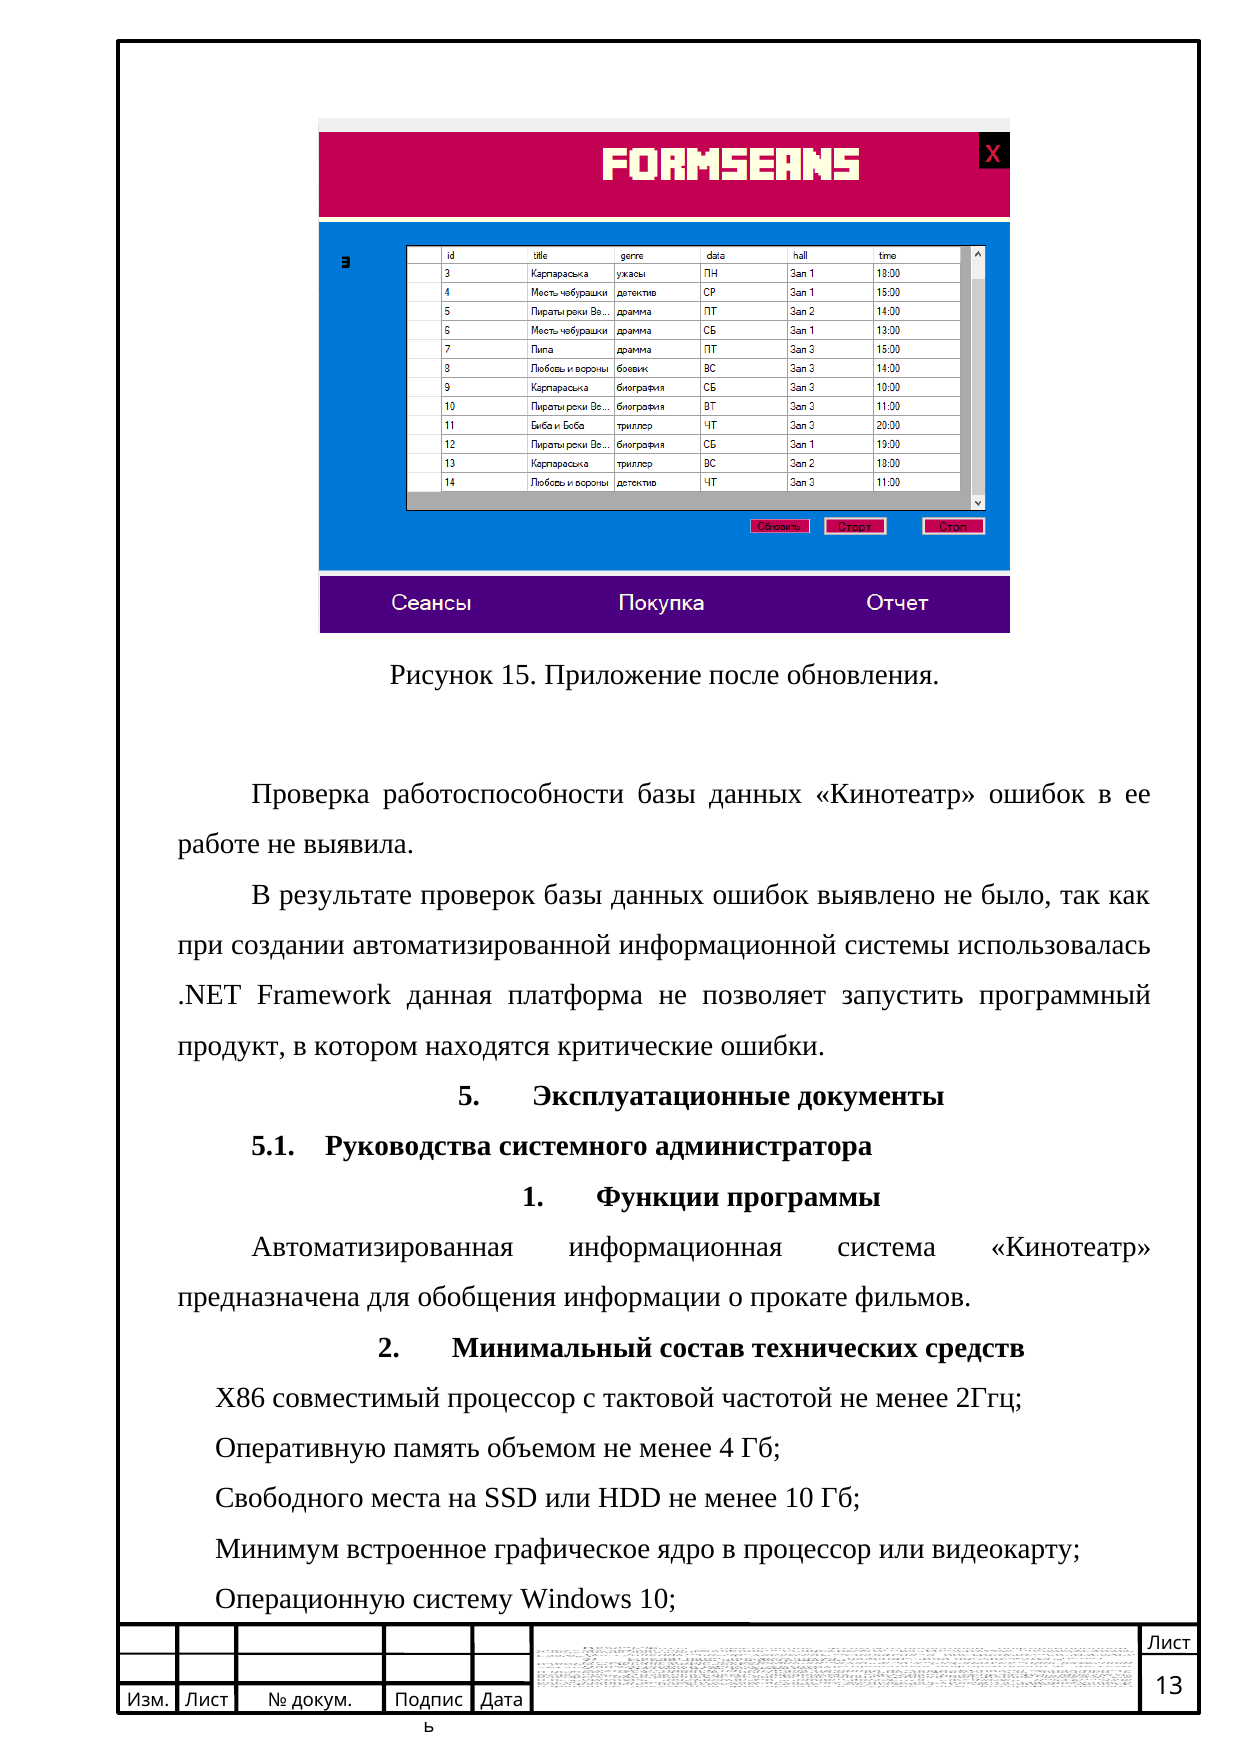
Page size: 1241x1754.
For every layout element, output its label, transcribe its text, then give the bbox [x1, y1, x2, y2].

text Оперативную память объемом не менее 4 Гб; [215, 1430, 1152, 1464]
subtitle Эксплуатационные документы [177, 1078, 1152, 1112]
text Свободного места на SSD или HDD не менее 10 Гб; [215, 1481, 1152, 1514]
text Проверка работоспособности базы данных «Кинотеатр» ошибок в ее работе не выявила. [177, 776, 1152, 860]
text Рисунок 15. Приложение после обновления. [177, 657, 1152, 691]
text Х86 совместимый процессор с тактовой частотой не менее 2Ггц; [215, 1380, 1152, 1413]
list Функции программы [177, 1179, 1152, 1212]
subtitle Руководства системного администратора [177, 1128, 1152, 1162]
list Минимальный состав технических средств [177, 1330, 1152, 1363]
text Минимум встроенное графическое ядро в процессор или видеокарту; [215, 1531, 1152, 1564]
list Автоматизированная информационная система «Кинотеатр» предназначена для обобщения информации о прокате фильмов. [177, 1229, 1152, 1313]
text В результате проверок базы данных ошибок выявлено не было, так как при создании автоматизированной информационной системы использовалась .NET Framework данная платформа не позволяет запустить программный продукт, в котором находятся критические ошибки. [177, 877, 1152, 1061]
text Операционную систему Windows 10; [215, 1581, 1152, 1615]
picture [318, 118, 1010, 633]
